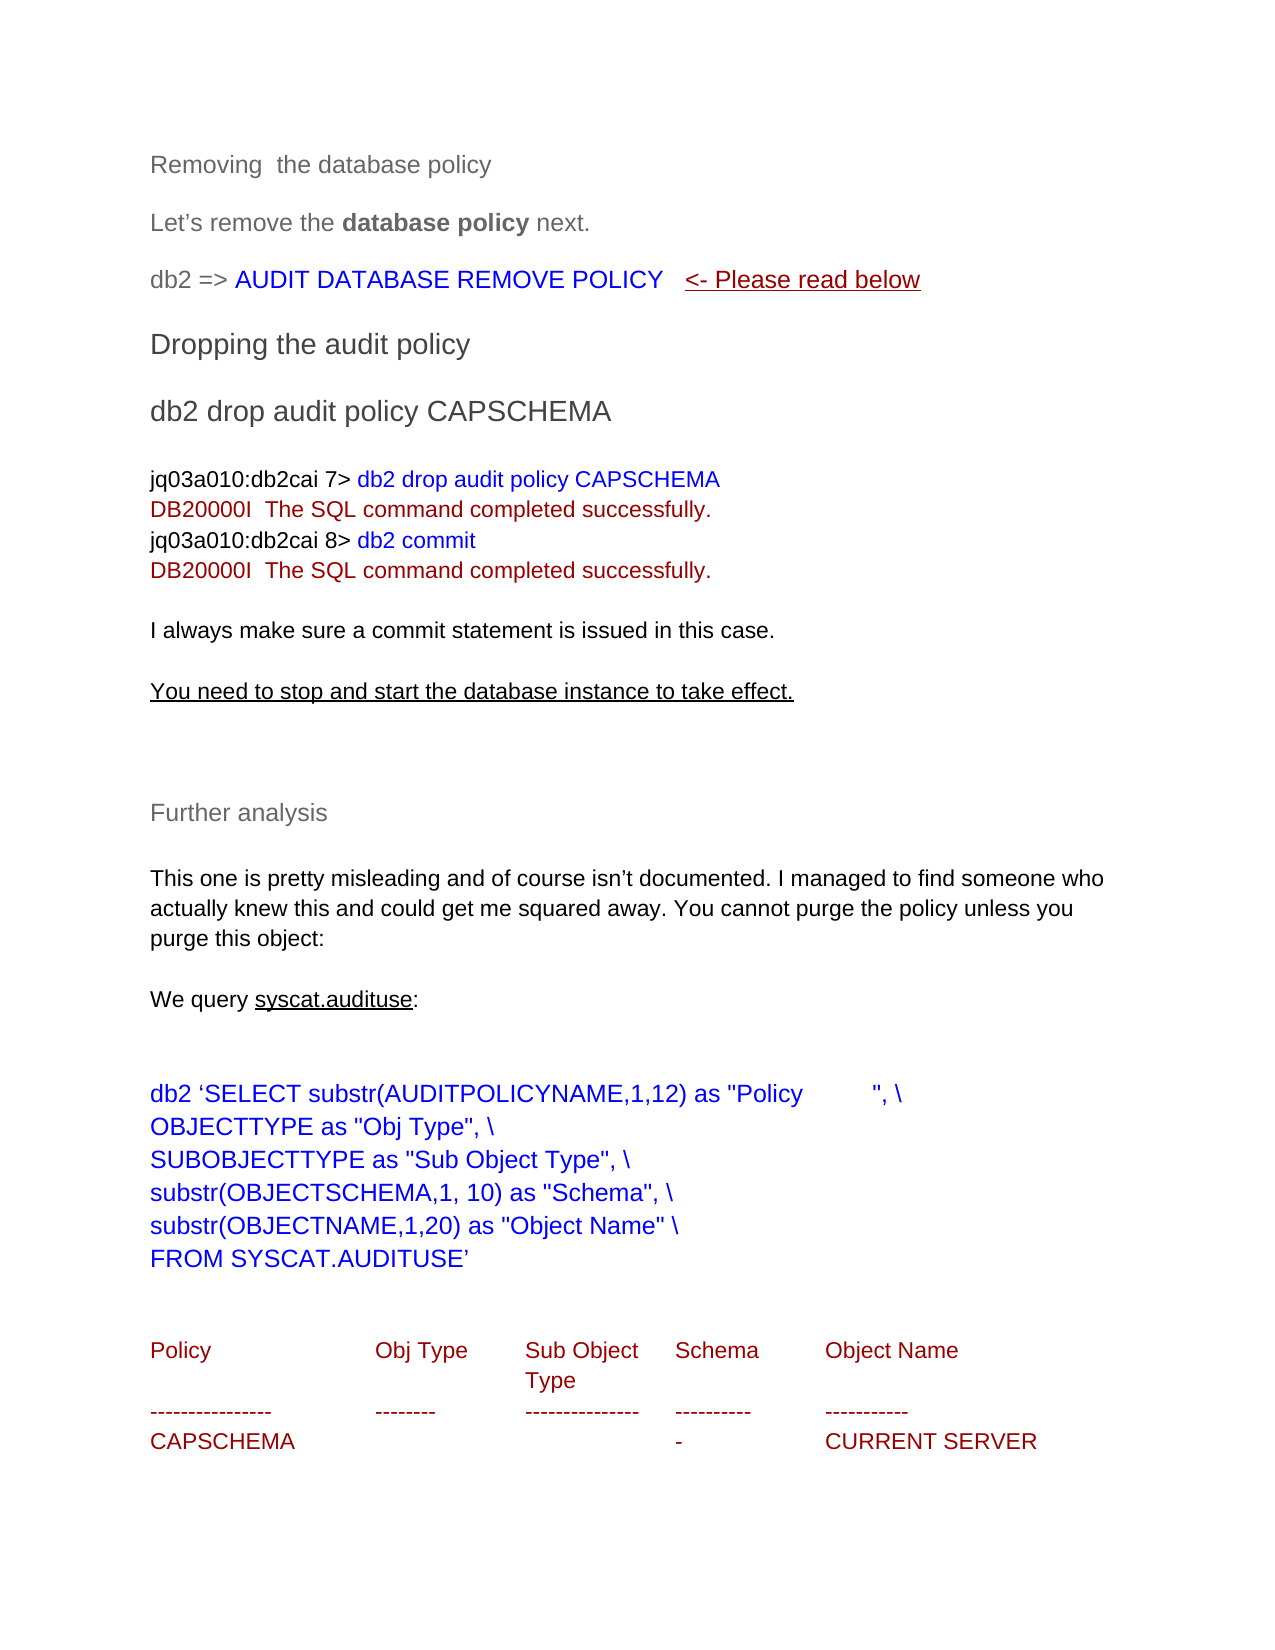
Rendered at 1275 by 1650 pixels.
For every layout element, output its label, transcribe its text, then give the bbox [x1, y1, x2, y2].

text I always make sure a commit statement is issued in this case. [150, 617, 1125, 644]
text You need to stop and start the database instance to take effect. [150, 678, 1125, 704]
text OBJECTTYPE as "Obj Type", \ [150, 1112, 1125, 1141]
text This one is pretty misleading and of course isn’t documented. I managed to find someone who actually knew this and could get me squared away. You cannot purge the policy unless you purge this object: [150, 834, 1125, 952]
text DB20000I The SQL command completed successfully. [150, 557, 1125, 583]
text FROM SYSCAT.AUDITUSE’ Policy Obj Type Sub Object Schema Object Name Type [150, 1244, 1125, 1394]
text jq03a010:db2cai 8> db2 commit [150, 527, 1125, 553]
text jq03a010:db2cai 7> db2 drop audit policy CAPSCHEMA [150, 466, 1125, 493]
subtitle Further analysis [150, 797, 1125, 826]
text substr(OBJECTNAME,1,20) as "Object Name" \ [150, 1211, 1125, 1240]
text We query syscat.audituse: [150, 986, 1125, 1012]
subtitle Dropping the audit policy db2 drop audit policy CAPSCHEMA [150, 327, 1125, 428]
text substr(OBJECTSCHEMA,1, 10) as "Schema", \ [150, 1178, 1125, 1207]
text ---------------- -------- --------------- ---------- ----------- [150, 1398, 1125, 1424]
text CAPSCHEMA - CURRENT SERVER [150, 1428, 1125, 1454]
text SUBOBJECTTYPE as "Sub Object Type", \ [150, 1145, 1125, 1174]
subtitle Removing the database policy Let’s remove the database policy next. db2 => AUDIT DATABASE REMOVE POLICY <- Please read below [150, 150, 1125, 294]
text DB20000I The SQL command completed successfully. [150, 496, 1125, 523]
text db2 ‘SELECT substr(AUDITPOLICYNAME,1,12) as "Policy ", \ [150, 1046, 1125, 1108]
